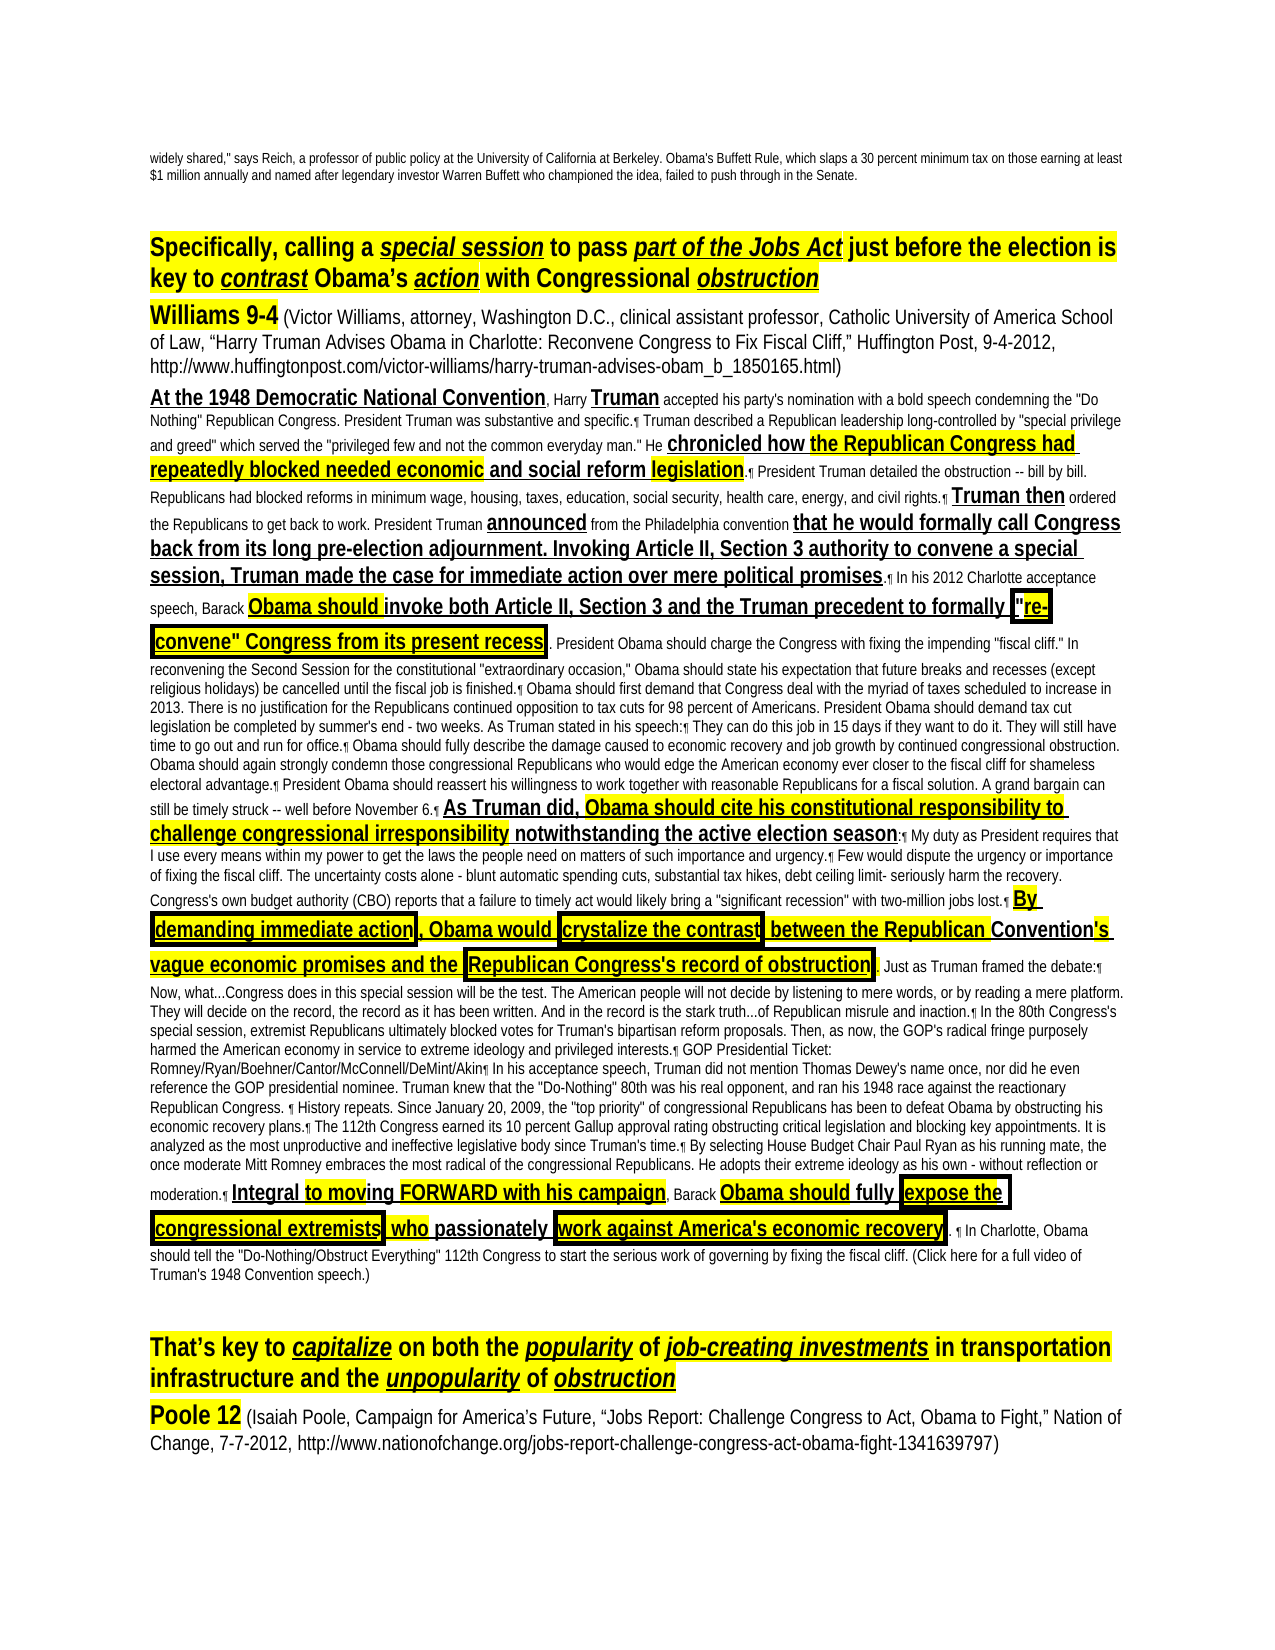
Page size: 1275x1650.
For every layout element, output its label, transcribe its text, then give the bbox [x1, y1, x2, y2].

subtitle That’s key to capitalize on both the popularity of job-creating investments in transportation infrastructure and the unpopularity of obstruction [676, 1331, 1125, 1393]
subtitle Specifically, calling a special session to pass part of the Jobs Act just before the election is key to contrast Obama’s action with Congressional obstruction [819, 231, 1125, 293]
text Poole 12 (Isaiah Poole, Campaign for America’s Future, “Jobs Report: Challenge Congress to Act, Obama to Fight,” Nation of Change, 7-7-2012, http://www.nationofchange.org/jobs-report-challenge-congress-act-obama-fight-1341639797) [150, 1399, 1125, 1454]
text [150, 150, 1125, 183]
text At the 1948 Democratic National Convention, Harry Truman accepted his party's nomination with a bold speech condemning the "Do Nothing" Republican Congress. President Truman was substantive and specific.¶ Truman described a Republican leadership long-controlled by "special privilege and greed" which served the "privileged few and not the common everyday man." He chronicled how the Republican Congress had repeatedly blocked needed economic and social reform legislation.¶ President Truman detailed the obstruction -- bill by bill. Republicans had blocked reforms in minimum wage, housing, taxes, education, social security, health care, energy, and civil rights.¶ Truman then ordered the Republicans to get back to work. President Truman announced from the Philadelphia convention that he would formally call Congress back from its long pre-election adjournment. Invoking Article II, Section 3 authority to convene a special session, Truman made the case for immediate action over mere political promises.¶ In his 2012 Charlotte acceptance speech, Barack Obama should invoke both Article II, Section 3 and the Truman precedent to formally "re-convene" Congress from its present recess. President Obama should charge the Congress with fixing the impending "fiscal cliff." In reconvening the Second Session for the constitutional "extraordinary occasion," Obama should state his expectation that future breaks and recesses (except religious holidays) be cancelled until the fiscal job is finished.¶ Obama should first demand that Congress deal with the myriad of taxes scheduled to increase in 2013. There is no justification for the Republicans continued opposition to tax cuts for 98 percent of Americans. President Obama should demand tax cut legislation be completed by summer's end - two weeks. As Truman stated in his speech:¶ They can do this job in 15 days if they want to do it. They will still have time to go out and run for office.¶ Obama should fully describe the damage caused to economic recovery and job growth by continued congressional obstruction. Obama should again strongly condemn those congressional Republicans who would edge the American economy ever closer to the fiscal cliff for shameless electoral advantage.¶ President Obama should reassert his willingness to work together with reasonable Republicans for a fiscal solution. A grand bargain can still be timely struck -- well before November 6.¶ As Truman did, Obama should cite his constitutional responsibility to challenge congressional irresponsibility notwithstanding the active election season:¶ My duty as President requires that I use every means within my power to get the laws the people need on matters of such importance and urgency.¶ Few would dispute the urgency or importance of fixing the fiscal cliff. The uncertainty costs alone - blunt automatic spending cuts, substantial tax hikes, debt ceiling limit- seriously harm the recovery. Congress's own budget authority (CBO) reports that a failure to timely act would likely bring a "significant recession" with two-million jobs lost.¶ By demanding immediate action, Obama would crystalize the contrast between the Republican Convention's vague economic promises and the Republican Congress's record of obstruction. Just as Truman framed the debate:¶ Now, what...Congress does in this special session will be the test. The American people will not decide by listening to mere words, or by reading a mere platform. They will decide on the record, the record as it has been written. And in the record is the stark truth...of Republican misrule and inaction.¶ In the 80th Congress's special session, extremist Republicans ultimately blocked votes for Truman's bipartisan reform proposals. Then, as now, the GOP's radical fringe purposely harmed the American economy in service to extreme ideology and privileged interests.¶ GOP Presidential Ticket: Romney/Ryan/Boehner/Cantor/McConnell/DeMint/Akin¶ In his acceptance speech, Truman did not mention Thomas Dewey's name once, nor did he even reference the GOP presidential nominee. Truman knew that the "Do-Nothing" 80th was his real opponent, and ran his 1948 race against the reactionary Republican Congress. ¶ History repeats. Since January 20, 2009, the "top priority" of congressional Republicans has been to defeat Obama by obstructing his economic recovery plans.¶ The 112th Congress earned its 10 percent Gallup approval rating obstructing critical legislation and blocking key appointments. It is analyzed as the most unproductive and ineffective legislative body since Truman's time.¶ By selecting House Budget Chair Paul Ryan as his running mate, the once moderate Mitt Romney embraces the most radical of the congressional Republicans. He adopts their extreme ideology as his own - without reflection or moderation.¶ Integral to moving FORWARD with his campaign, Barack Obama should fully expose the congressional extremists who passionately work against America's economic recovery. ¶ In Charlotte, Obama should tell the "Do-Nothing/Obstruct Everything" 112th Congress to start the serious work of governing by fixing the fiscal cliff. (Click here for a full video of Truman's 1948 Convention speech.) [150, 384, 1125, 1284]
text Williams 9-4 (Victor Williams, attorney, Washington D.C., clinical assistant professor, Catholic University of America School of Law, “Harry Truman Advises Obama in Charlotte: Reconvene Congress to Fix Fiscal Cliff,” Huffington Post, 9-4-2012, http://www.huffingtonpost.com/victor-williams/harry-truman-advises-obam_b_1850165.html) [150, 299, 1125, 378]
